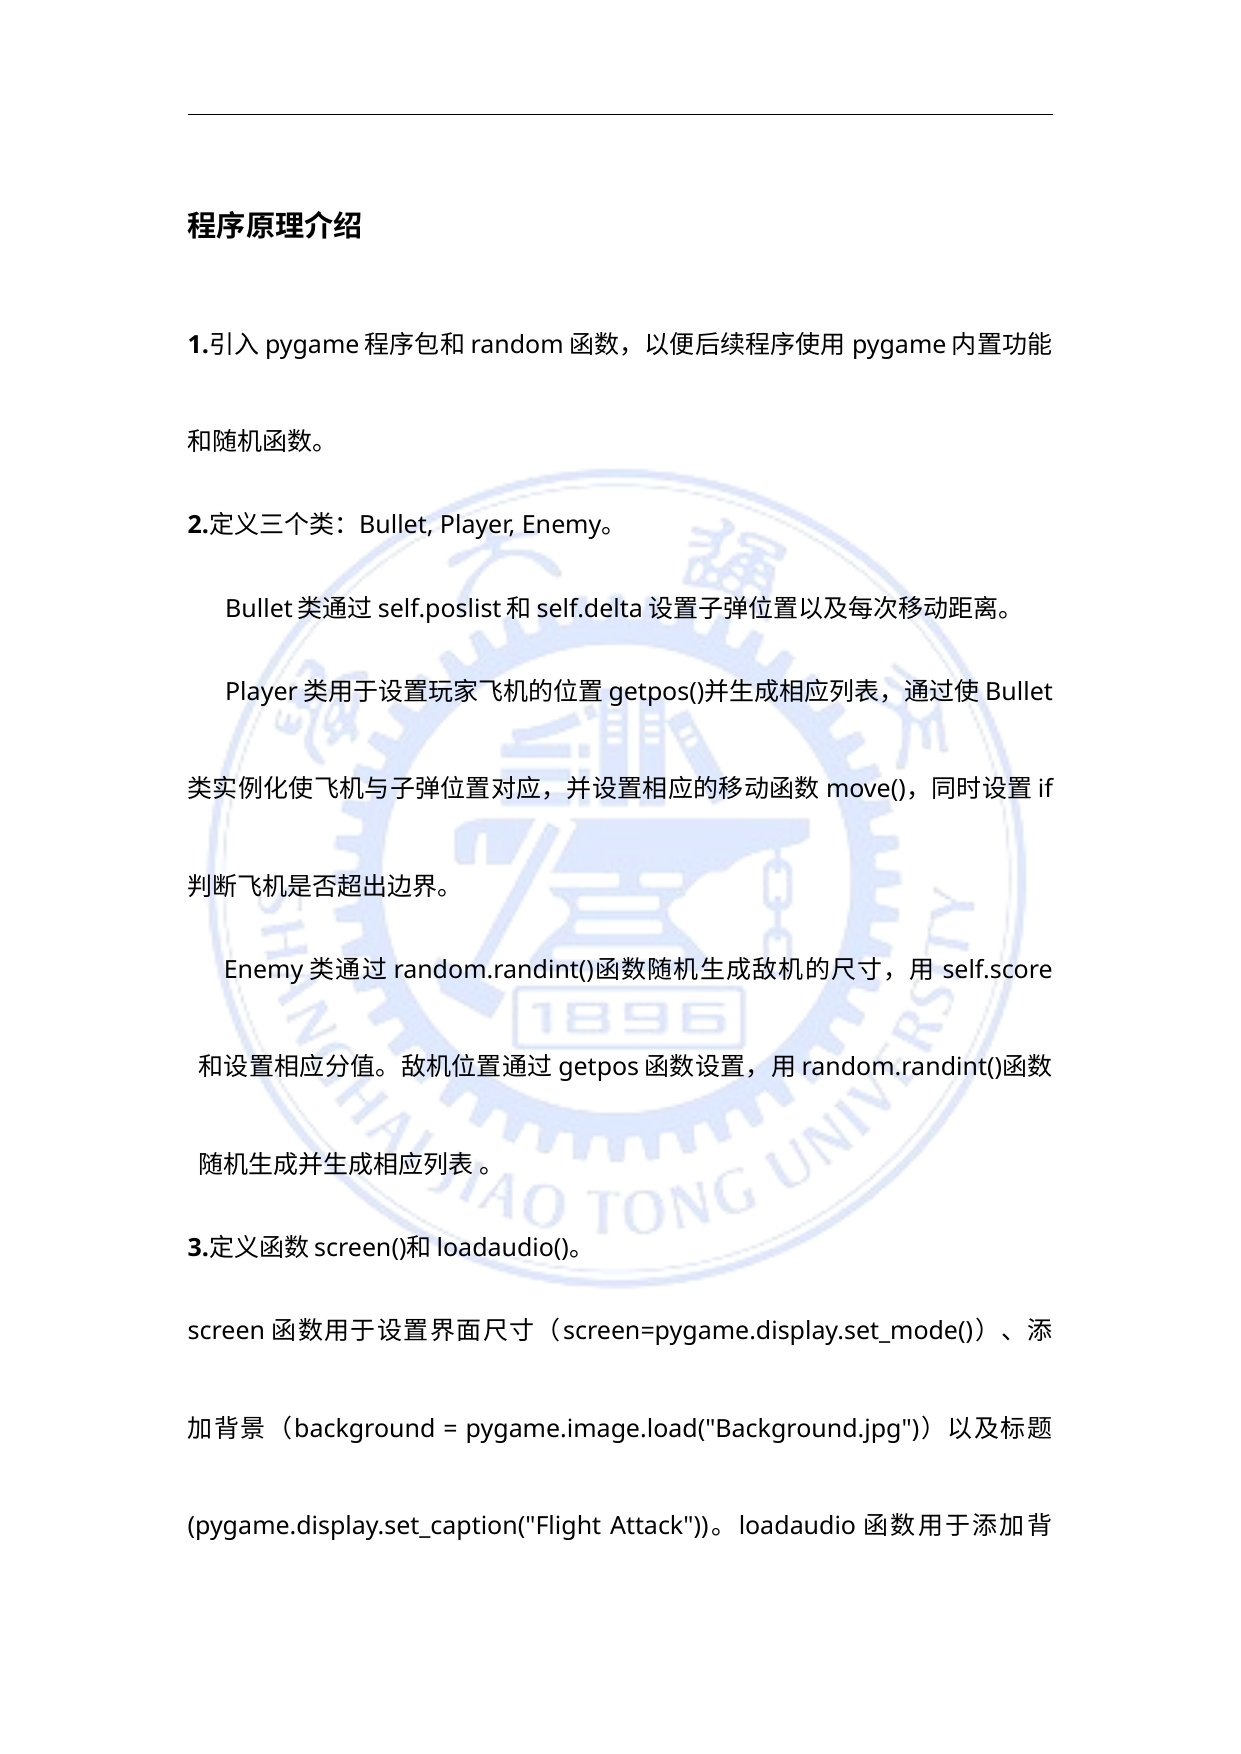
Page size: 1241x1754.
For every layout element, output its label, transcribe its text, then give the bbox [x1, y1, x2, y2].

text 3.定义函数screen()和loadaudio()。 [187, 1213, 1053, 1278]
text Bullet类通过self.poslist和self.delta设置子弹位置以及每次移动距离。 [187, 574, 1053, 639]
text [187, 1296, 1053, 1556]
subtitle 程序原理介绍 [187, 191, 1053, 256]
text Enemy类通过random.randint()函数随机生成敌机的尺寸，用self.score和设置相应分值。敌机位置通过getpos函数设置，用random.randint()函数随机生成并生成相应列表 。 [198, 935, 1053, 1195]
text Player类用于设置玩家飞机的位置getpos()并生成相应列表，通过使Bullet类实例化使飞机与子弹位置对应，并设置相应的移动函数move()，同时设置if判断飞机是否超出边界。 [187, 657, 1053, 917]
text 1.引入pygame程序包和random函数，以便后续程序使用pygame内置功能和随机函数。 [187, 310, 1053, 472]
text 2.定义三个类：Bullet, Player, Enemy。 [187, 491, 1053, 556]
